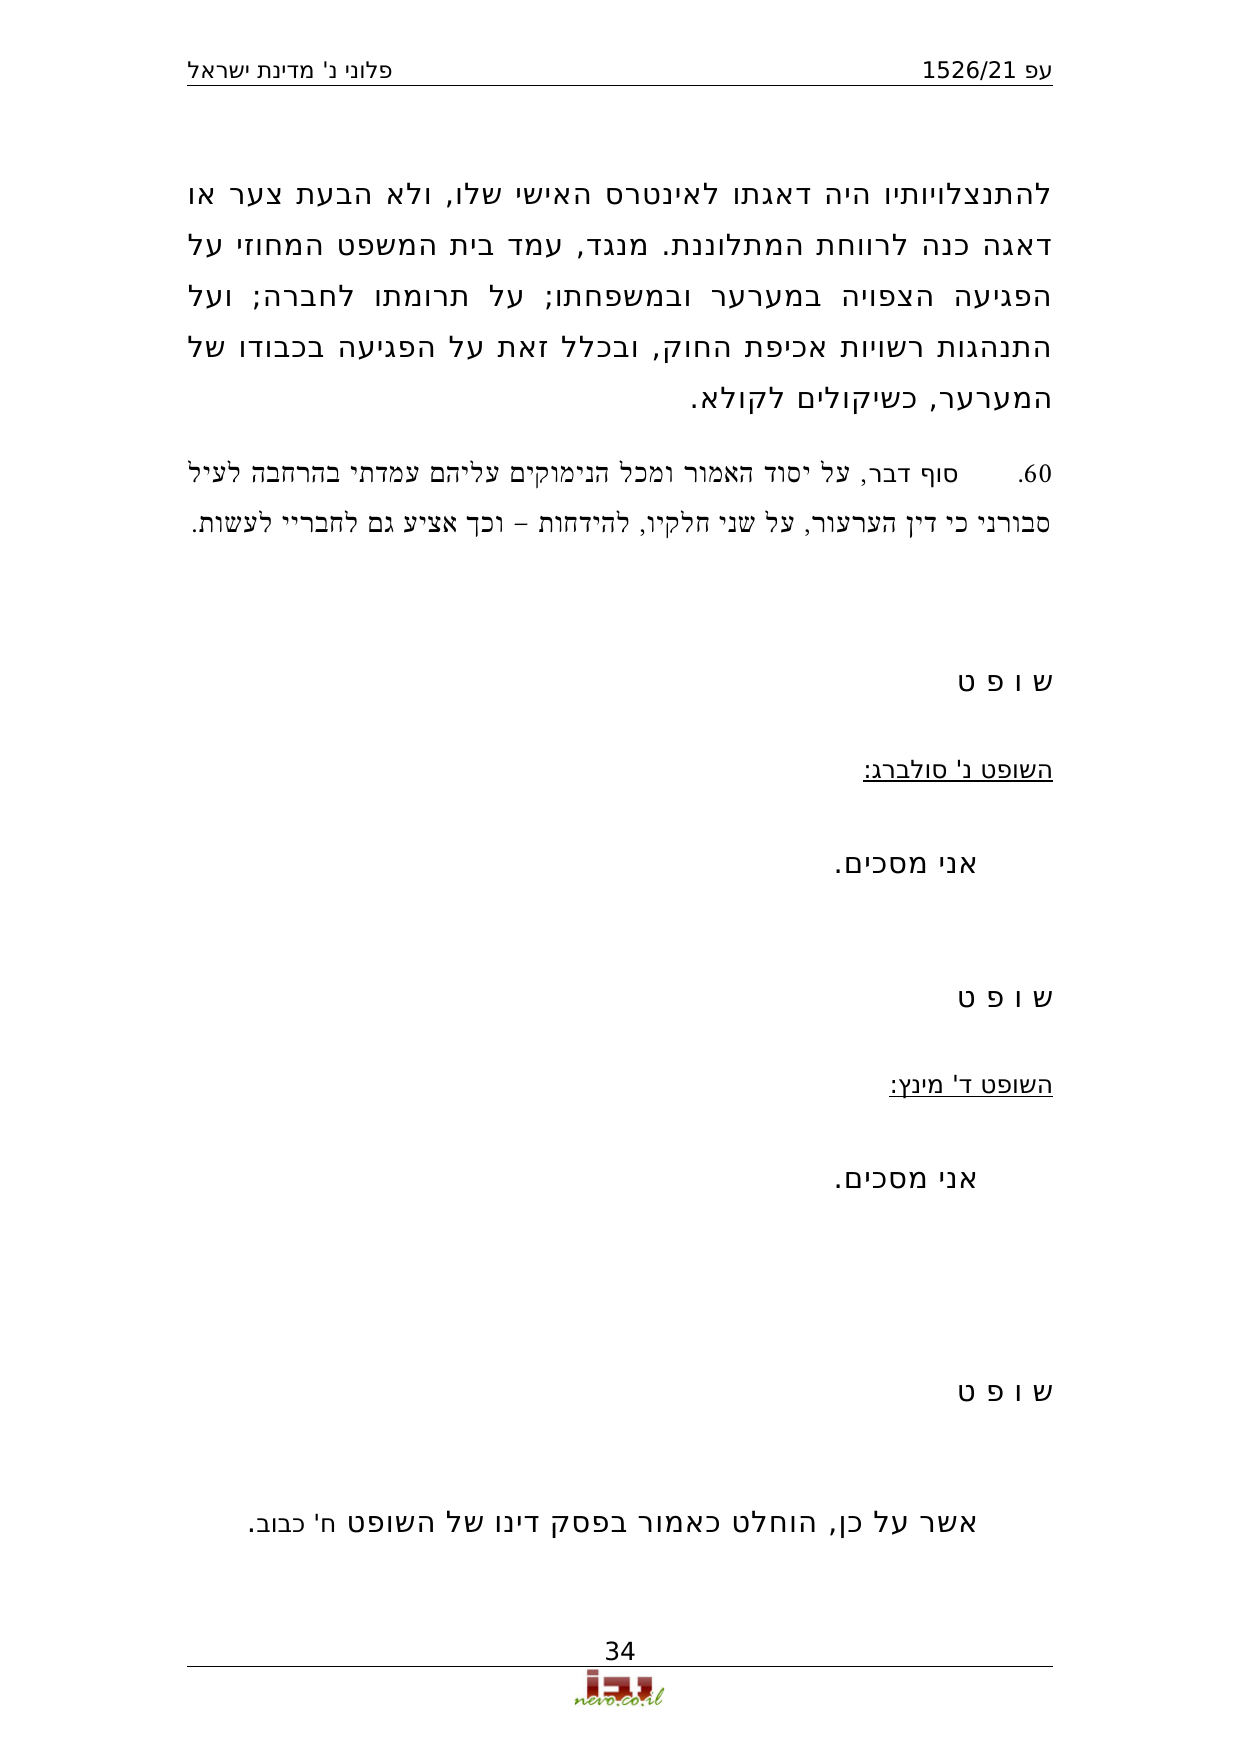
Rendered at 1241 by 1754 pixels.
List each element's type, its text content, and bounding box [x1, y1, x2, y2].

text השופט ד' מינץ: [187, 1071, 1053, 1100]
text השופט נ' סולברג: [187, 755, 1053, 784]
text אני מסכים. [187, 1161, 1053, 1196]
text ש ו פ ט [187, 621, 1053, 698]
text אשר על כן, הוחלט כאמור בפסק דינו של השופט ח' כבוב. [187, 1505, 1053, 1539]
picture [574, 1669, 666, 1707]
text אני מסכים. [187, 846, 1053, 880]
text ש ו פ ט [187, 1331, 1053, 1409]
text ש ו פ ט [187, 937, 1053, 1014]
list סוף דבר, על יסוד האמור ומכל הנימוקים עליהם עמדתי בהרחבה לעיל סבורני כי דין הערעור, על שני חלקיו, להידחות – וכך אציע גם לחבריי לעשות. [187, 457, 1053, 540]
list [187, 177, 1053, 415]
